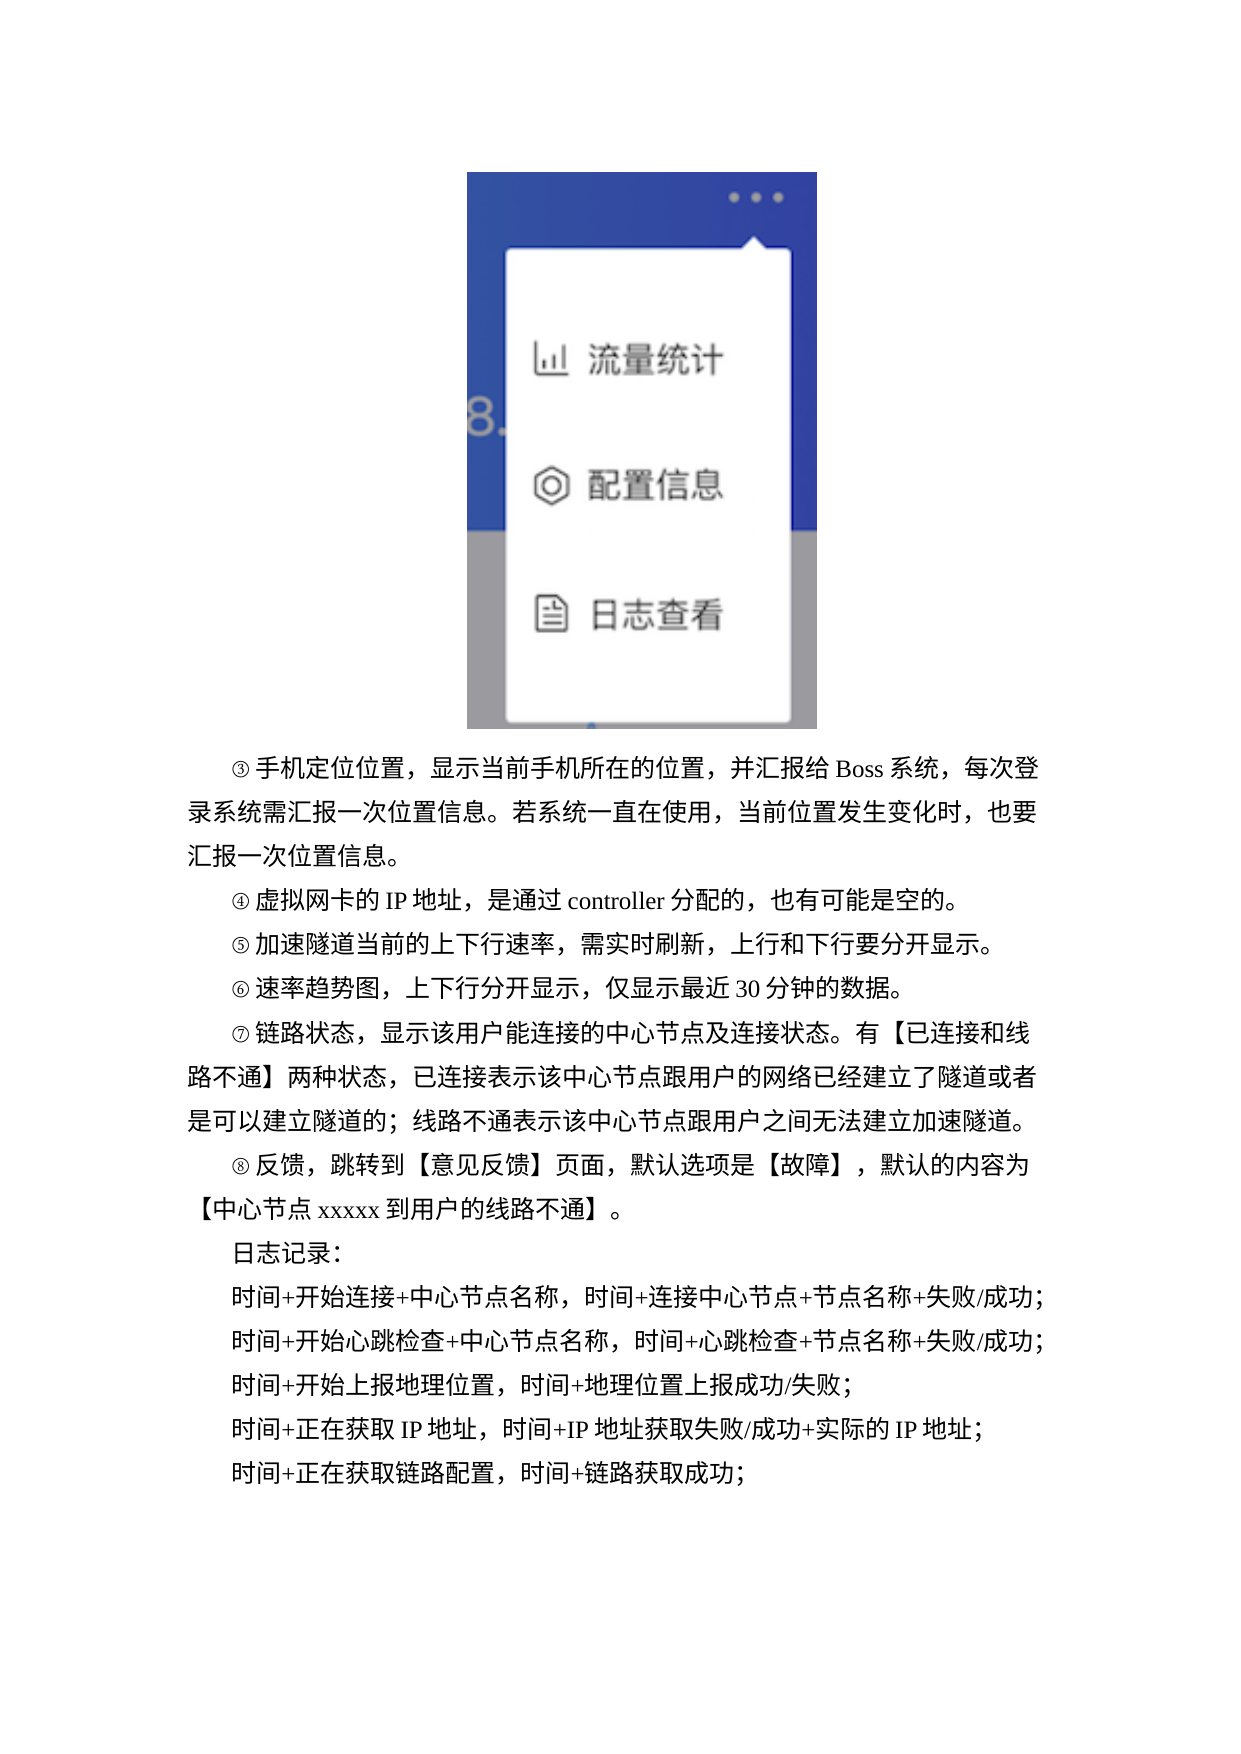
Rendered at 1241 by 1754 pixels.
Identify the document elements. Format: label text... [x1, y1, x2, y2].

text 时间+开始上报地理位置，时间+地理位置上报成功/失败； [187, 1362, 1053, 1406]
text 时间+正在获取链路配置，时间+链路获取成功； [187, 1450, 1053, 1494]
text 日志记录： [187, 1229, 1053, 1273]
text ⑦链路状态，显示该用户能连接的中心节点及连接状态。有【已连接和线路不通】两种状态，已连接表示该中心节点跟用户的网络已经建立了隧道或者是可以建立隧道的；线路不通表示该中心节点跟用户之间无法建立加速隧道。 [187, 1009, 1053, 1141]
text ⑧反馈，跳转到【意见反馈】页面，默认选项是【故障】，默认的内容为【中心节点xxxxx到用户的线路不通】。 [187, 1141, 1053, 1229]
text 时间+正在获取IP地址，时间+IP地址获取失败/成功+实际的IP地址； [187, 1406, 1053, 1450]
text 时间+开始心跳检查+中心节点名称，时间+心跳检查+节点名称+失败/成功； [187, 1318, 1053, 1362]
text ③手机定位位置，显示当前手机所在的位置，并汇报给Boss系统，每次登录系统需汇报一次位置信息。若系统一直在使用，当前位置发生变化时，也要汇报一次位置信息。 [187, 745, 1053, 877]
picture [467, 172, 817, 729]
text ⑤加速隧道当前的上下行速率，需实时刷新，上行和下行要分开显示。 [187, 921, 1053, 965]
text 时间+开始连接+中心节点名称，时间+连接中心节点+节点名称+失败/成功； [187, 1273, 1053, 1318]
text ⑥速率趋势图，上下行分开显示，仅显示最近30分钟的数据。 [187, 965, 1053, 1009]
text ④虚拟网卡的IP地址，是通过controller分配的，也有可能是空的。 [187, 877, 1053, 921]
